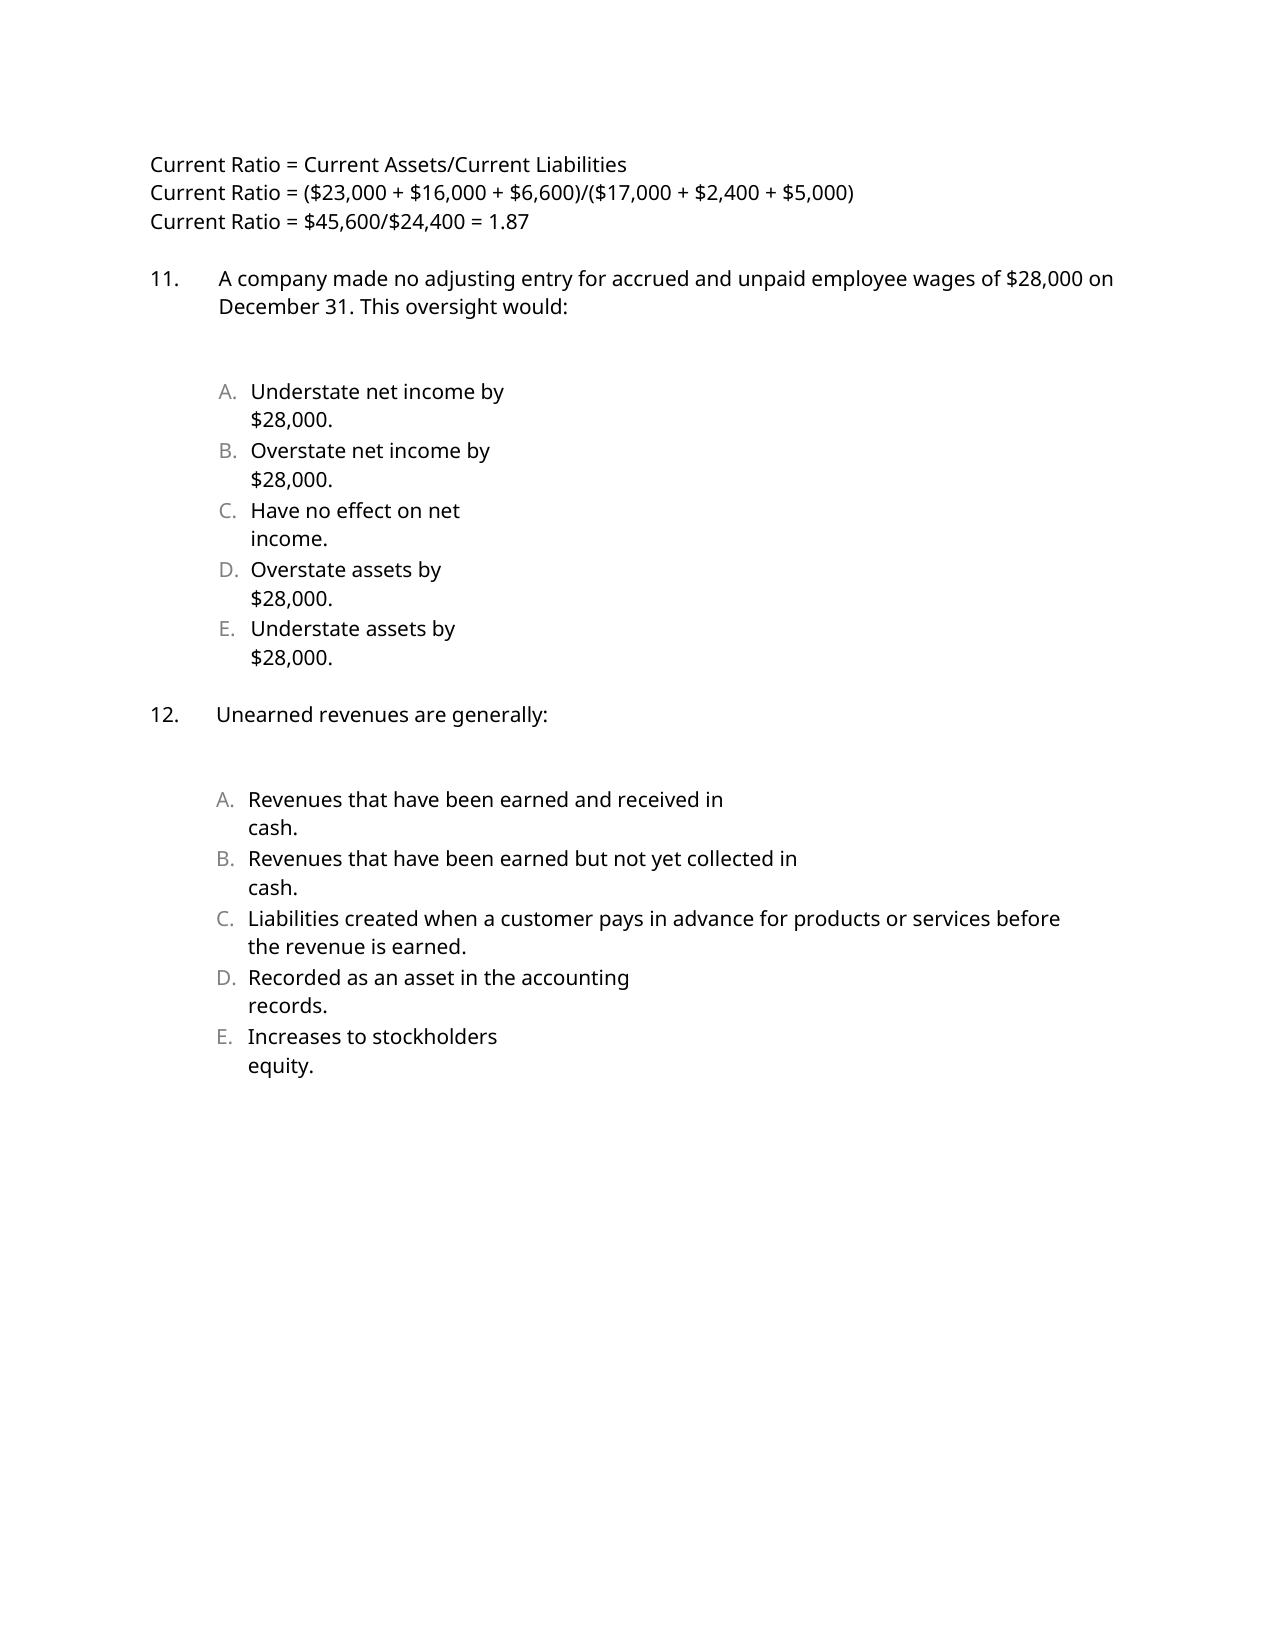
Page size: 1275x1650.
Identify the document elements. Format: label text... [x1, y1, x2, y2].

table_header A company made no adjusting entry for accrued and unpaid employee wages of $28,000 on December 31. This oversight would: [218, 264, 1125, 700]
text Current Ratio = Current Assets/Current Liabilities Current Ratio = ($23,000 + $16,000 + $6,600)/($17,000 + $2,400 + $5,000) Current Ratio = $45,600/$24,400 = 1.87 [150, 150, 1125, 235]
table_cell Unearned revenues are generally: [216, 700, 1087, 1079]
table_cell 12. [150, 700, 216, 1079]
table_header 11. [150, 264, 218, 700]
